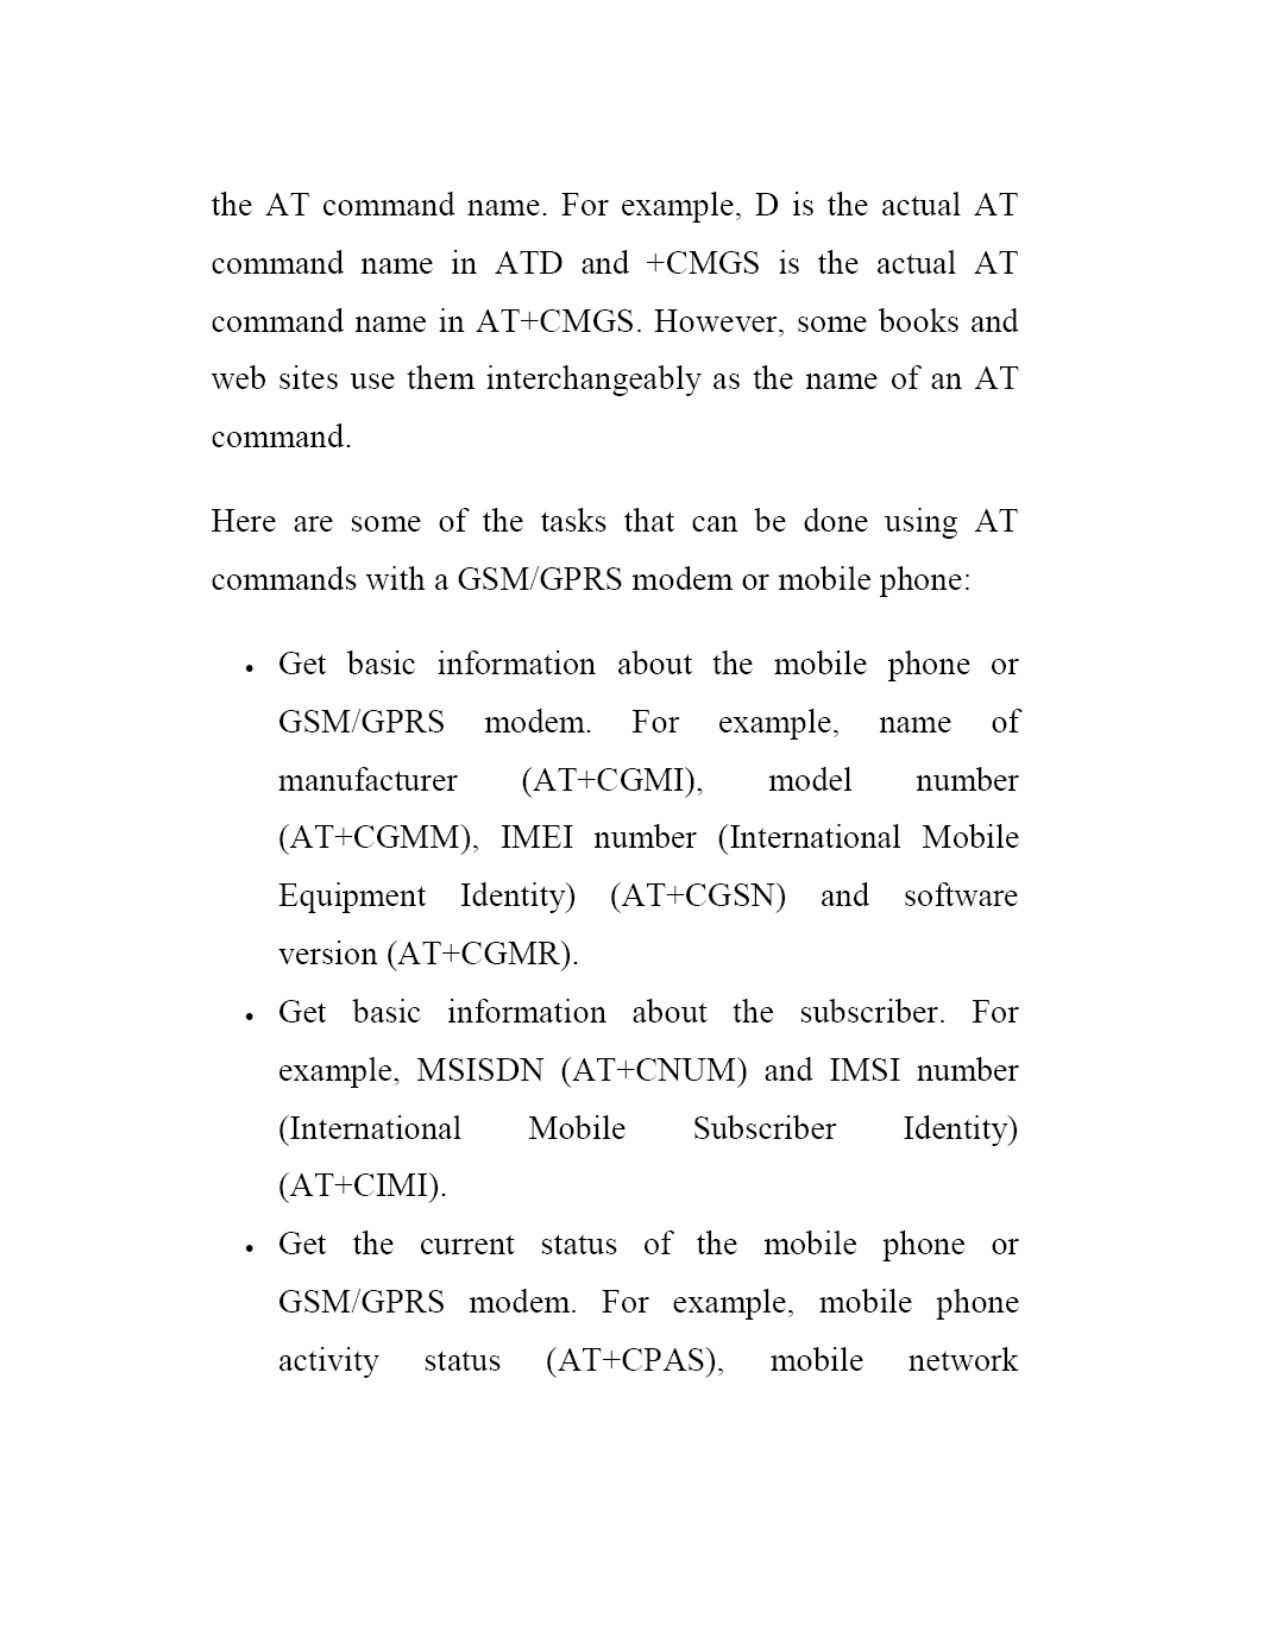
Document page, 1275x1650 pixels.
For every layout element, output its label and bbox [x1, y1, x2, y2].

picture [150, 149, 1125, 1460]
